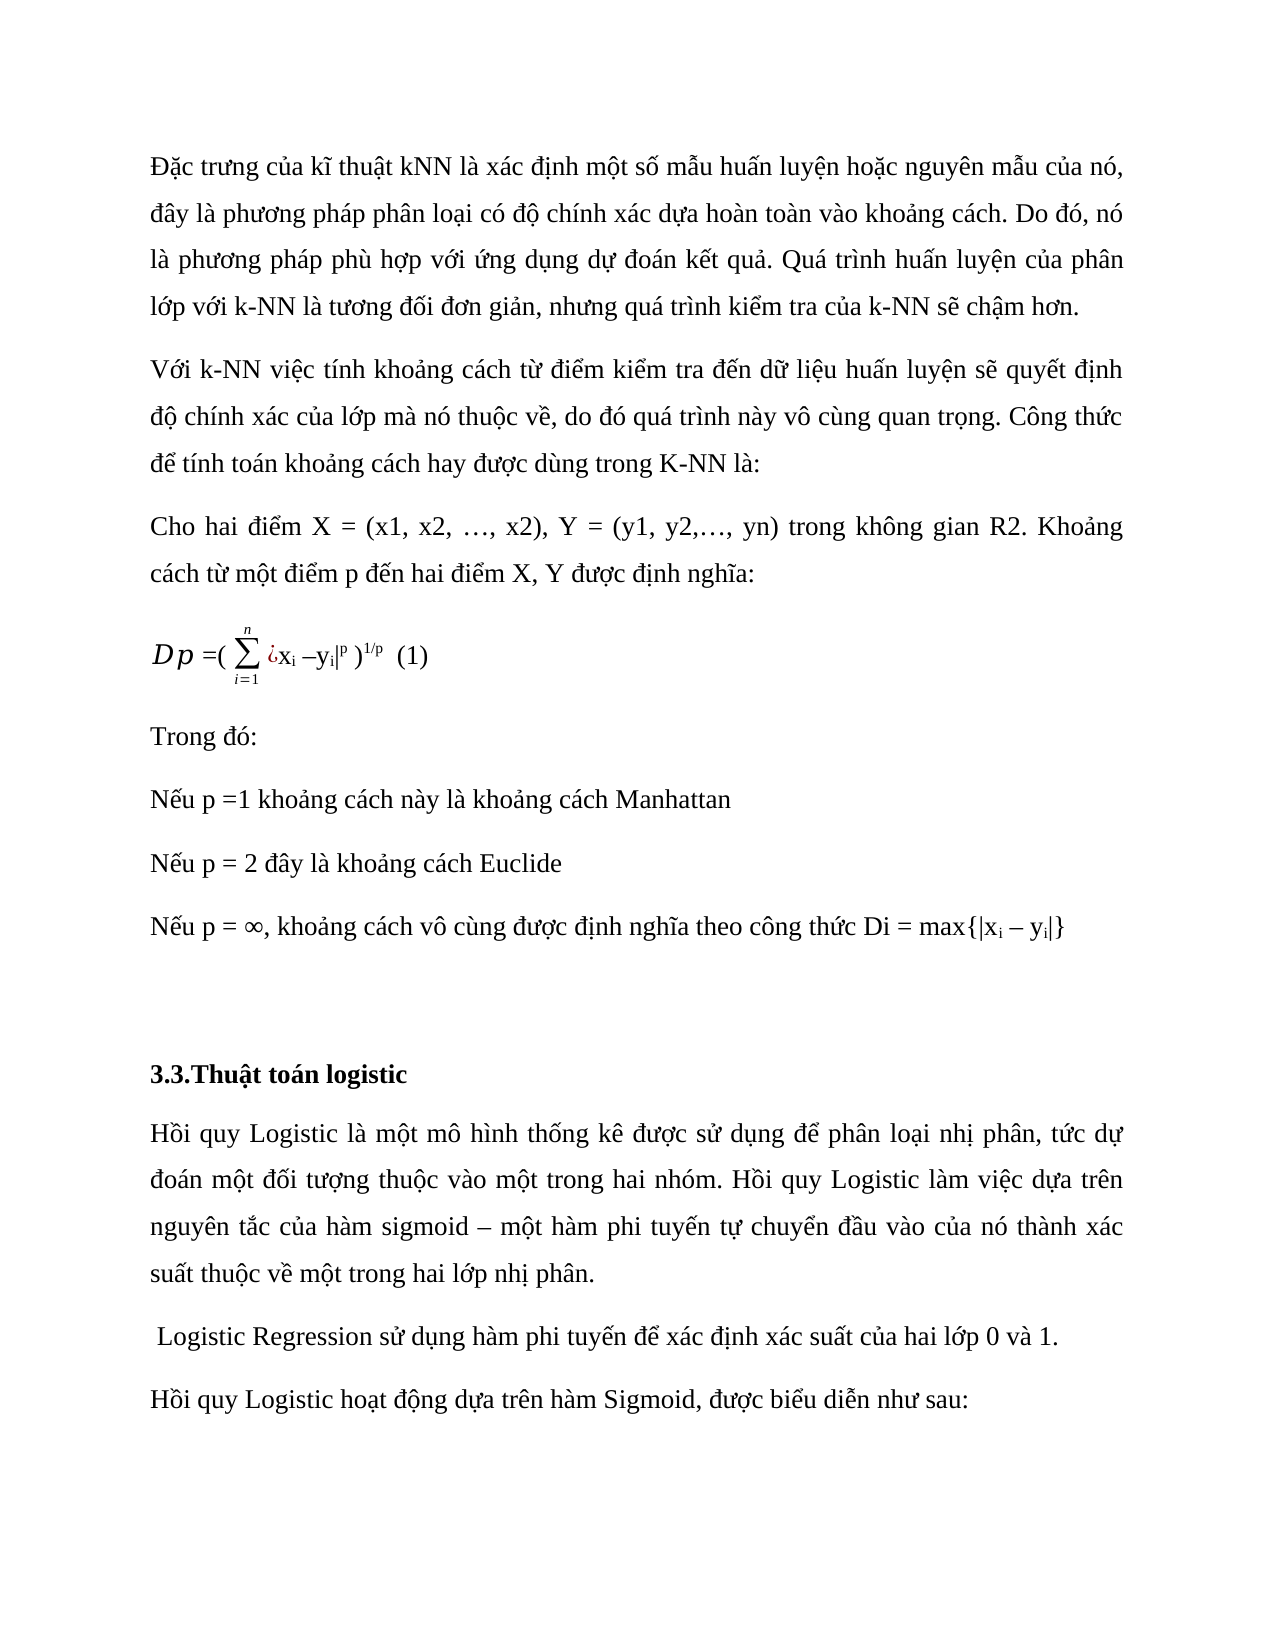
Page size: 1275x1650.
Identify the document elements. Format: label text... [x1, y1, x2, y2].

text Với k-NN việc tính khoảng cách từ điểm kiểm tra đến dữ liệu huấn luyện sẽ quyết định độ chính xác của lớp mà nó thuộc về, do đó quá trình này vô cùng quan trọng. Công thức để tính toán khoảng cách hay được dùng trong K-NN là: [150, 353, 1125, 478]
text Cho hai điểm X = (x1, x2, …, x2), Y = (y1, y2,…, yn) trong không gian R2. Khoảng cách từ một điểm p đến hai điểm X, Y được định nghĩa: [150, 510, 1125, 588]
text Hồi quy Logistic là một mô hình thống kê được sử dụng để phân loại nhị phân, tức dự đoán một đối tượng thuộc vào một trong hai nhóm. Hồi quy Logistic làm việc dựa trên nguyên tắc của hàm sigmoid – một hàm phi tuyến tự chuyển đầu vào của nó thành xác suất thuộc về một trong hai lớp nhị phân. [150, 1117, 1125, 1288]
text Đặc trưng của kĩ thuật kNN là xác định một số mẫu huấn luyện hoặc nguyên mẫu của nó, đây là phương pháp phân loại có độ chính xác dựa hoàn toàn vào khoảng cách. Do đó, nó là phương pháp phù hợp với ứng dụng dự đoán kết quả. Quá trình huấn luyện của phân lớp với k-NN là tương đối đơn giản, nhưng quá trình kiểm tra của k-NN sẽ chậm hơn. [150, 150, 1125, 321]
text Nếu p = ∞, khoảng cách vô cùng được định nghĩa theo công thức Di = max{|xi – yi|} [150, 910, 1125, 941]
text Nếu p = 2 đây là khoảng cách Euclide [150, 847, 1125, 878]
text Hồi quy Logistic hoạt động dựa trên hàm Sigmoid, được biểu diễn như sau: [150, 1384, 1125, 1415]
text Nếu p =1 khoảng cách này là khoảng cách Manhattan [150, 784, 1125, 815]
text Logistic Regression sử dụng hàm phi tuyến để xác định xác suất của hai lớp 0 và 1. [150, 1320, 1125, 1351]
subtitle 3.3.Thuật toán logistic [150, 1058, 1125, 1089]
text 𝐷𝑝 =( xi –yi|p )1/p (1) [150, 620, 1125, 687]
text Trong đó: [150, 720, 1125, 751]
